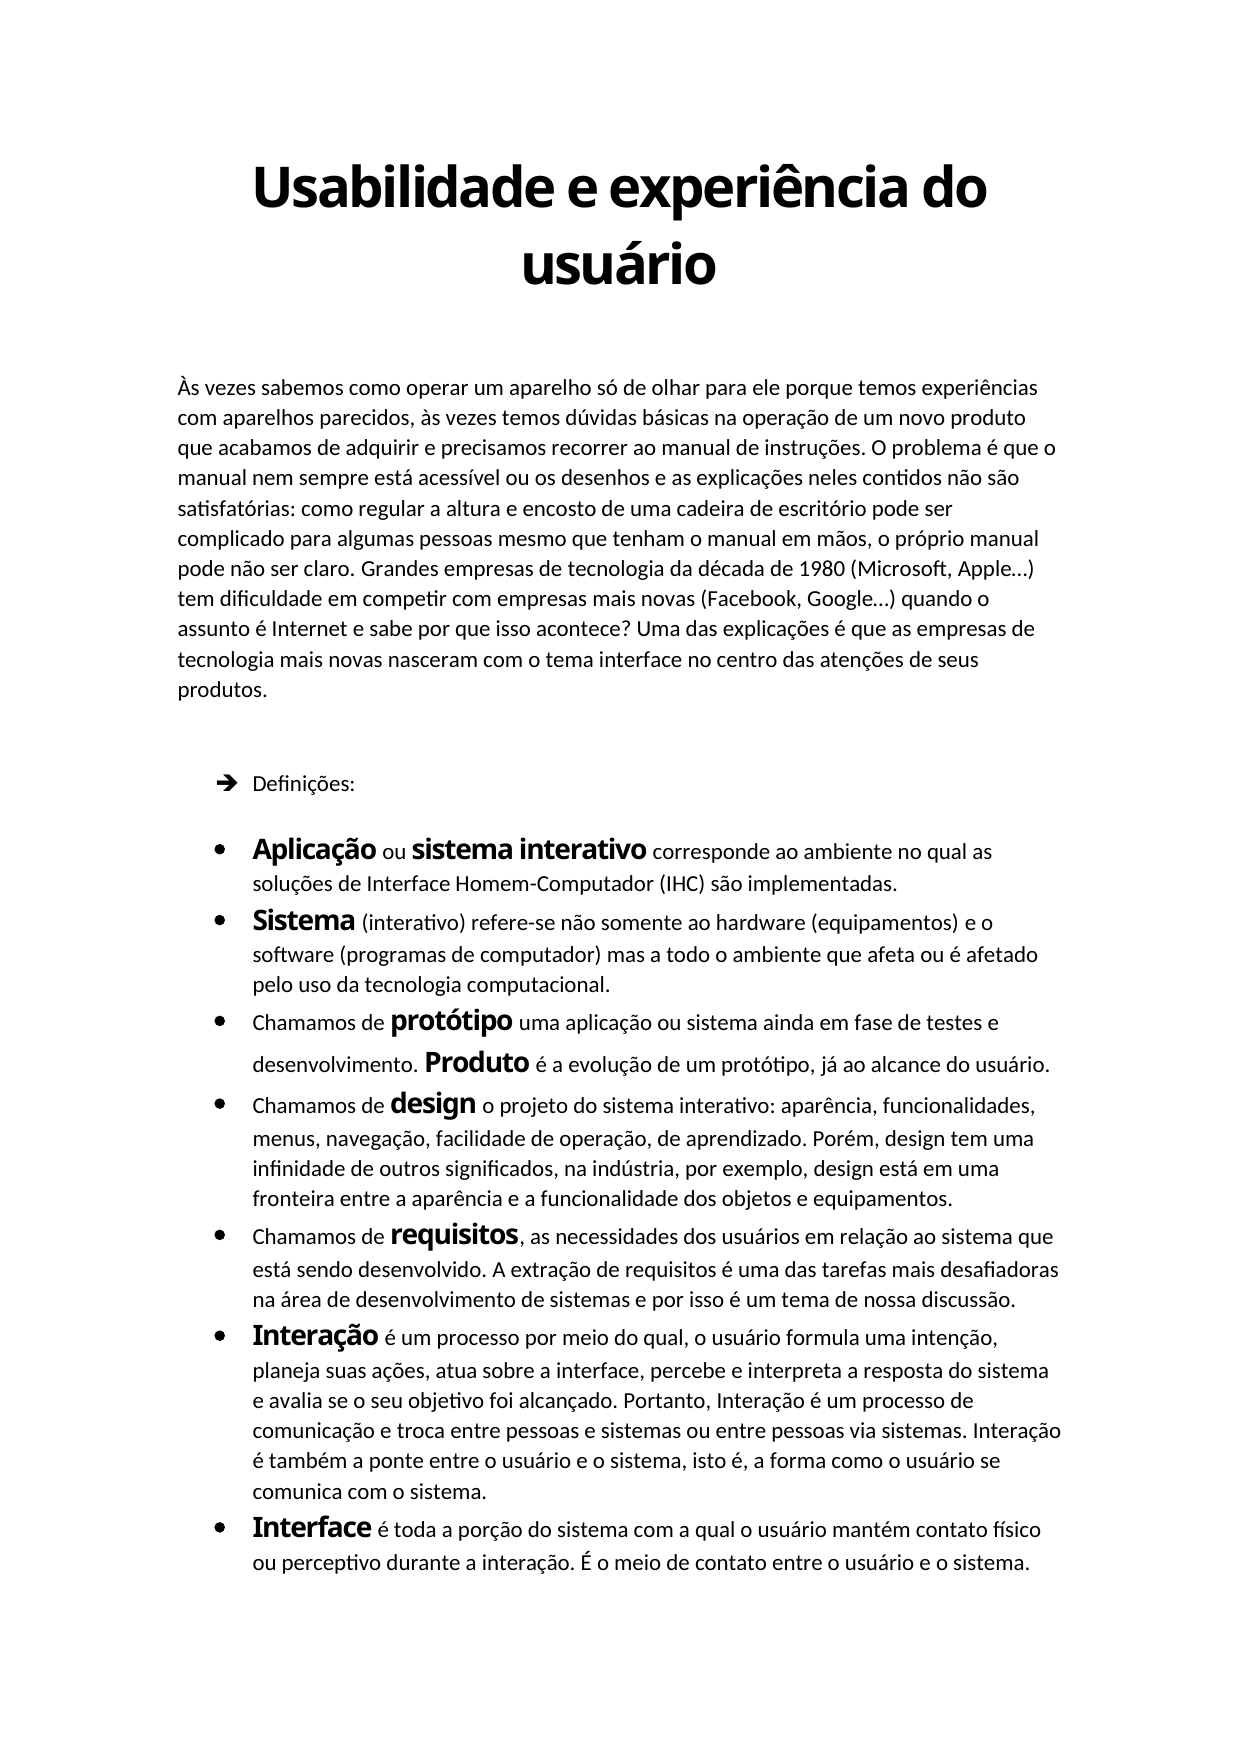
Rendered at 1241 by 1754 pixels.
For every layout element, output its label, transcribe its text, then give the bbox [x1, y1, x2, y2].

list Chamamos de protótipo uma aplicação ou sistema ainda em fase de testes e desenvolvimento. Produto é a evolução de um protótipo, já ao alcance do usuário. [215, 1001, 1063, 1080]
list Chamamos de requisitos, as necessidades dos usuários em relação ao sistema que está sendo desenvolvido. A extração de requisitos é uma das tarefas mais desafiadoras na área de desenvolvimento de sistemas e por isso é um tema de nossa discussão. [215, 1214, 1063, 1313]
text Usabilidade e experiência do usuário [177, 148, 1063, 301]
list Interface é toda a porção do sistema com a qual o usuário mantém contato físico ou perceptivo durante a interação. É o meio de contato entre o usuário e o sistema. [215, 1507, 1063, 1576]
list Chamamos de design o projeto do sistema interativo: aparência, funcionalidades, menus, navegação, facilidade de operação, de aprendizado. Porém, design tem uma infinidade de outros significados, na indústria, por exemplo, design está em uma fronteira entre a aparência e a funcionalidade dos objetos e equipamentos. [215, 1083, 1063, 1212]
list Aplicação ou sistema interativo corresponde ao ambiente no qual as soluções de Interface Homem-Computador (IHC) são implementadas. [215, 829, 1063, 898]
list Interação é um processo por meio do qual, o usuário formula uma intenção, planeja suas ações, atua sobre a interface, percebe e interpreta a resposta do sistema e avalia se o seu objetivo foi alcançado. Portanto, Interação é um processo de comunicação e troca entre pessoas e sistemas ou entre pessoas via sistemas. Interação é também a ponte entre o usuário e o sistema, isto é, a forma como o usuário se comunica com o sistema. [215, 1316, 1063, 1505]
list Sistema (interativo) refere-se não somente ao hardware (equipamentos) e o software (programas de computador) mas a todo o ambiente que afeta ou é afetado pelo uso da tecnologia computacional. [215, 900, 1063, 998]
list Definições: [215, 769, 1063, 797]
text Às vezes sabemos como operar um aparelho só de olhar para ele porque temos experiências com aparelhos parecidos, às vezes temos dúvidas básicas na operação de um novo produto que acabamos de adquirir e precisamos recorrer ao manual de instruções. O problema é que o manual nem sempre está acessível ou os desenhos e as explicações neles contidos não são satisfatórias: como regular a altura e encosto de uma cadeira de escritório pode ser complicado para algumas pessoas mesmo que tenham o manual em mãos, o próprio manual pode não ser claro. Grandes empresas de tecnologia da década de 1980 (Microsoft, Apple…) tem dificuldade em competir com empresas mais novas (Facebook, Google…) quando o assunto é Internet e sabe por que isso acontece? Uma das explicações é que as empresas de tecnologia mais novas nasceram com o tema interface no centro das atenções de seus produtos. [177, 373, 1063, 703]
